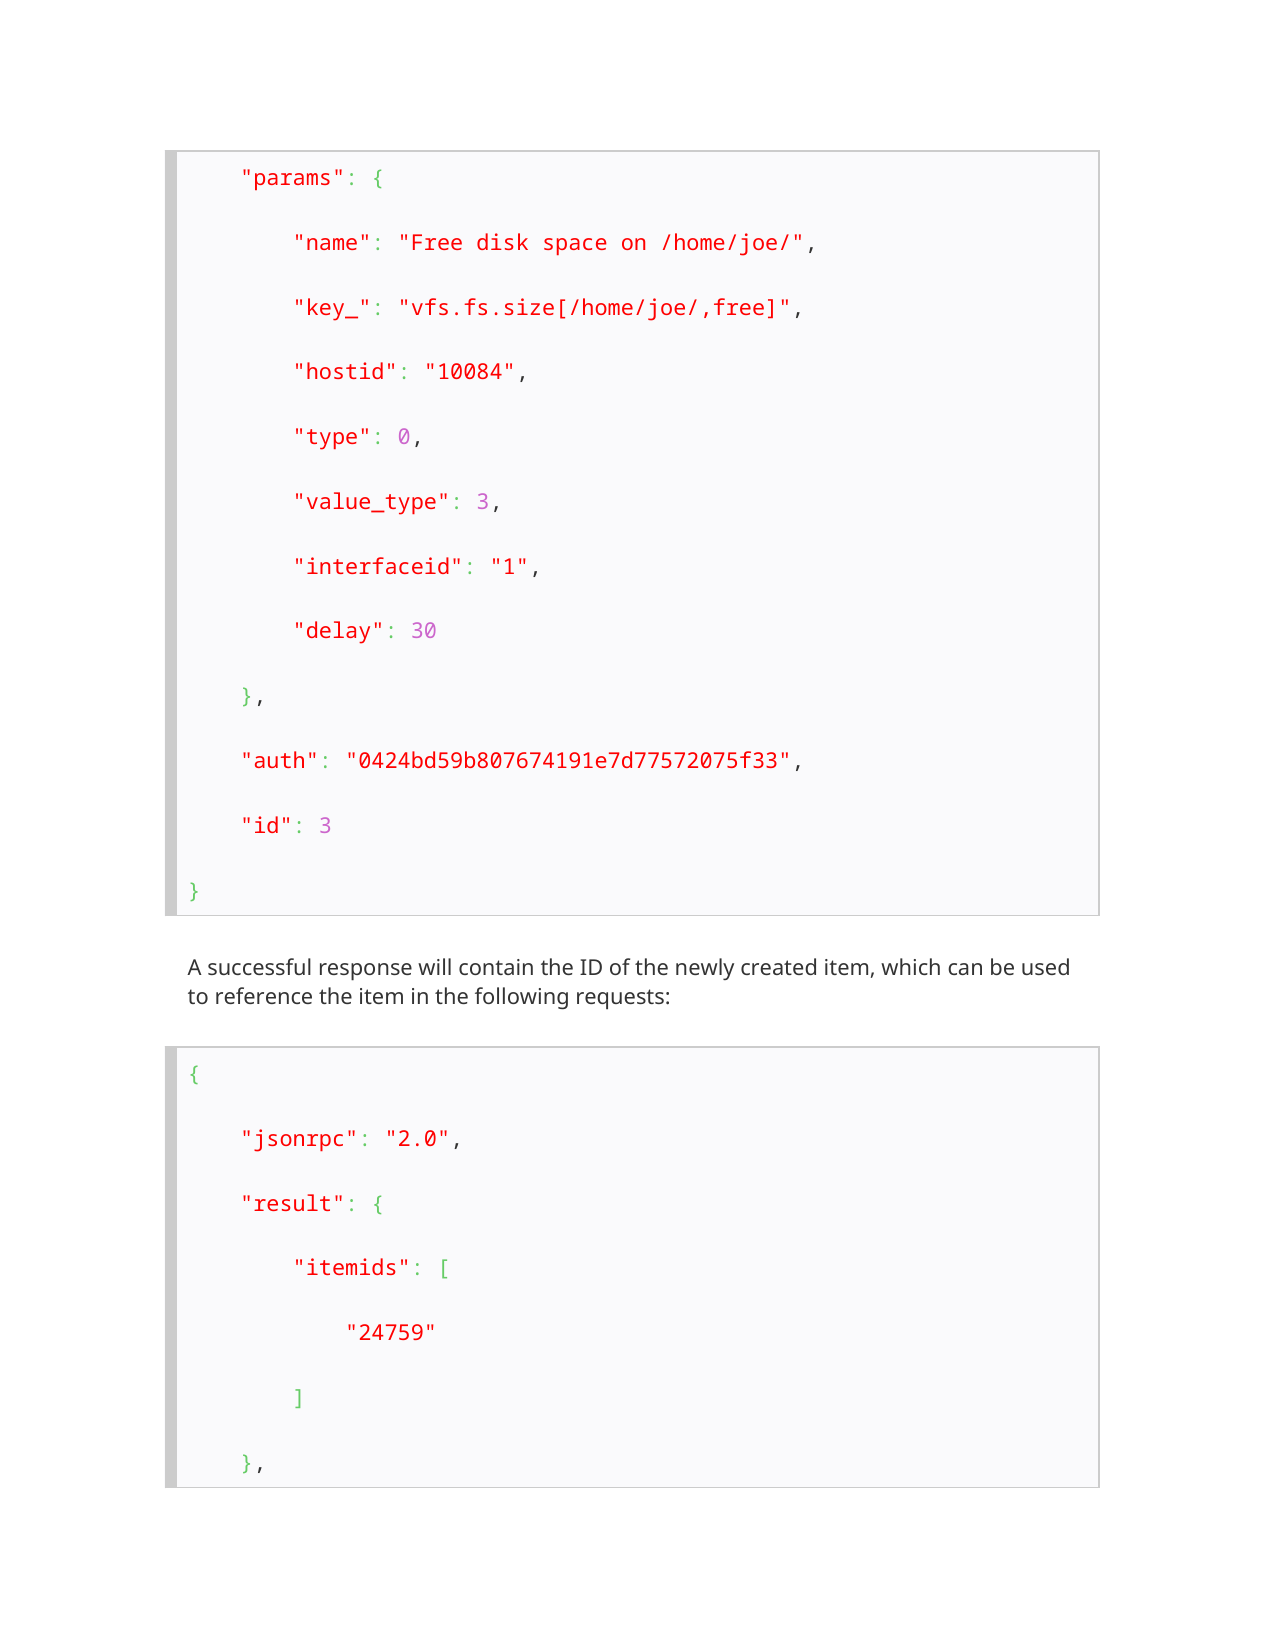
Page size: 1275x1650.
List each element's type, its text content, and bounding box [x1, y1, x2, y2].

text "jsonrpc": "2.0", [177, 1111, 1098, 1153]
text ] [177, 1370, 1098, 1412]
text "24759" [177, 1305, 1098, 1347]
text "id": 3 [177, 798, 1098, 840]
text "key_": "vfs.fs.size[/home/joe/,free]", [177, 279, 1098, 321]
text "hostid": "10084", [177, 344, 1098, 386]
text }, [177, 1435, 1098, 1487]
text "value_type": 3, [177, 474, 1098, 516]
text "delay": 30 [177, 603, 1098, 645]
text "name": "Free disk space on /home/joe/", [177, 215, 1098, 257]
text "interfaceid": "1", [177, 539, 1098, 581]
text "type": 0, [177, 409, 1098, 451]
text }, [177, 668, 1098, 710]
text "auth": "0424bd59b807674191e7d77572075f33", [177, 733, 1098, 775]
text { [177, 1048, 1098, 1088]
text "result": { [177, 1176, 1098, 1217]
text "params": { [177, 152, 1098, 192]
text } [177, 863, 1098, 915]
text A successful response will contain the ID of the newly created item, which can be used to reference the item in the following requests: [187, 951, 1087, 1011]
text "itemids": [ [177, 1240, 1098, 1282]
